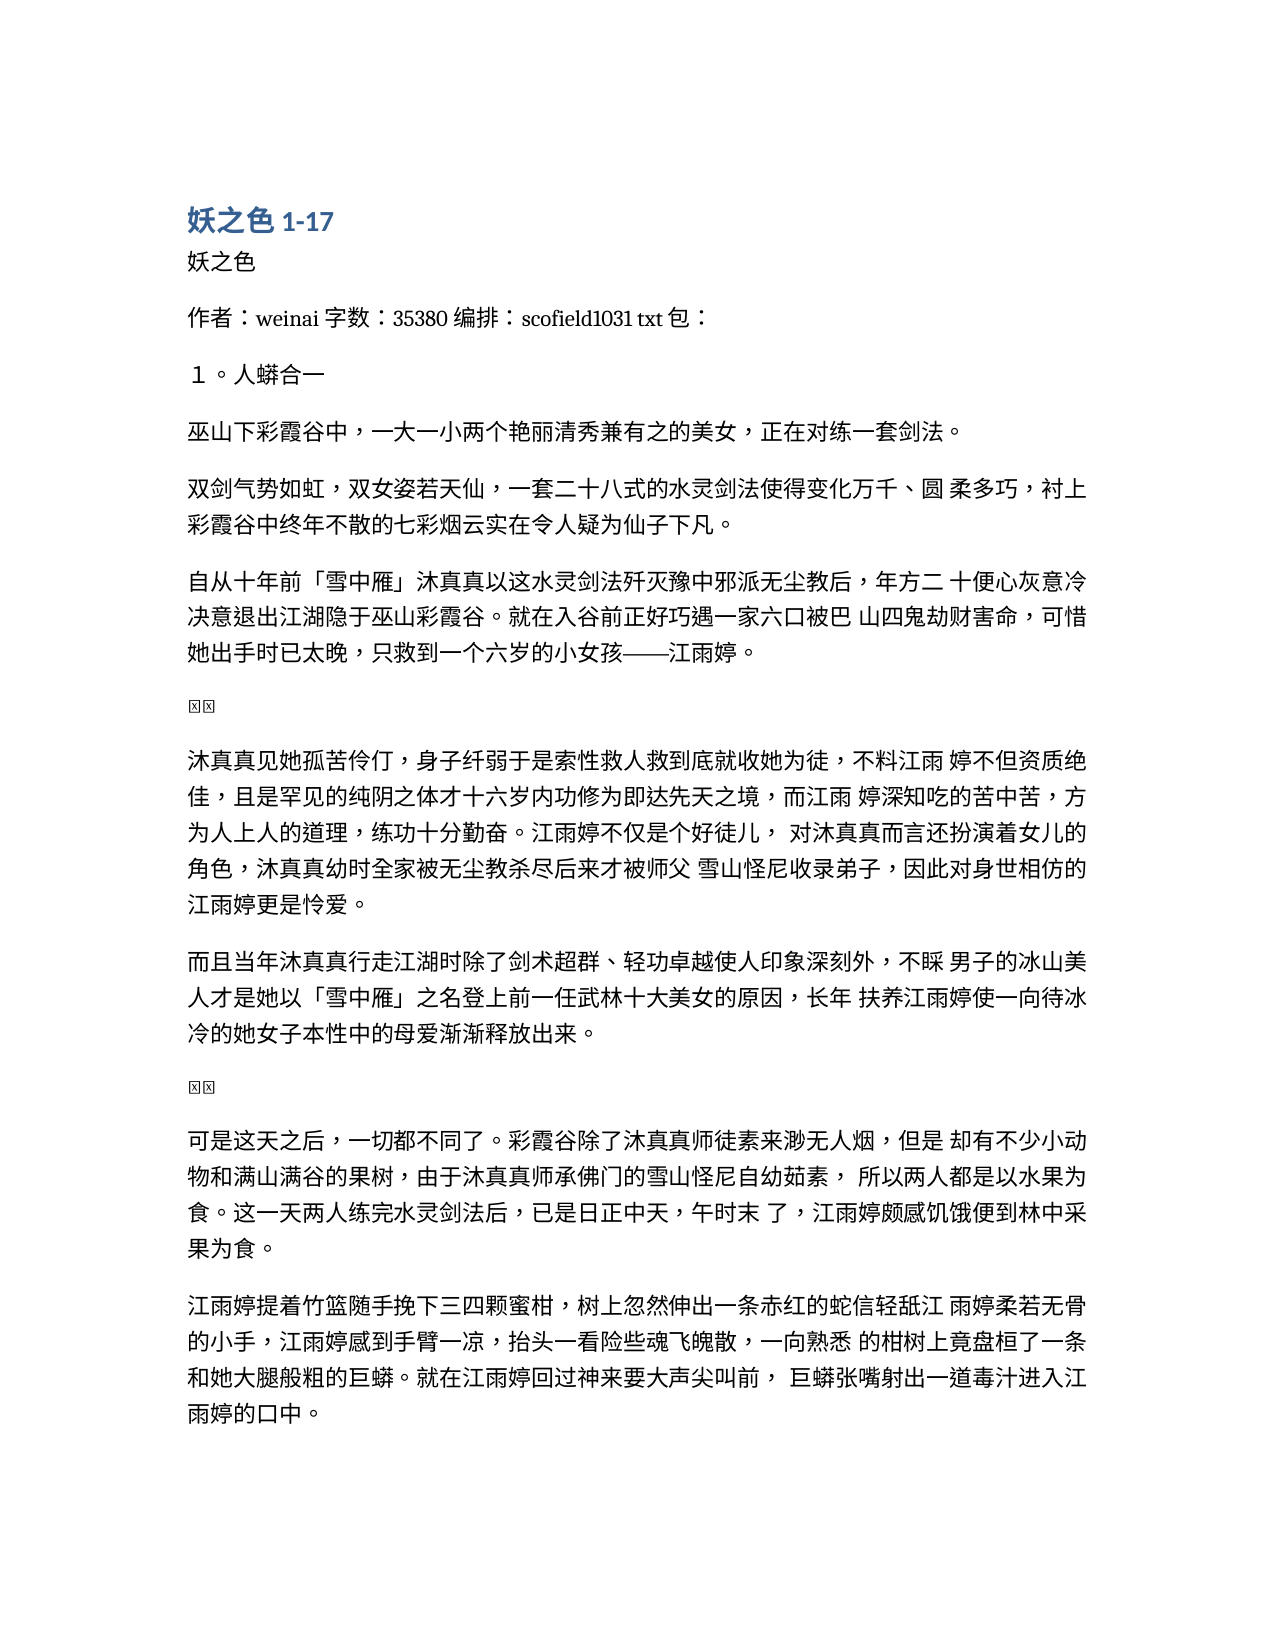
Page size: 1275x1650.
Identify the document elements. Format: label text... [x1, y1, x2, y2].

subtitle 妖之色1-17 [187, 200, 1087, 240]
text  [187, 1074, 1087, 1101]
text 双剑气势如虹，双女姿若天仙，一套二十八式的水灵剑法使得变化万千、圆 柔多巧，衬上彩霞谷中终年不散的七彩烟云实在令人疑为仙子下凡。 [187, 473, 1087, 540]
text 沐真真见她孤苦伶仃，身子纤弱于是索性救人救到底就收她为徒，不料江雨 婷不但资质绝佳，且是罕见的纯阴之体才十六岁内功修为即达先天之境，而江雨 婷深知吃的苦中苦，方为人上人的道理，练功十分勤奋。江雨婷不仅是个好徒儿， 对沐真真而言还扮演着女儿的角色，沐真真幼时全家被无尘教杀尽后来才被师父 雪山怪尼收录弟子，因此对身世相仿的江雨婷更是怜爱。 [187, 745, 1087, 920]
text 自从十年前「雪中雁」沐真真以这水灵剑法歼灭豫中邪派无尘教后，年方二 十便心灰意冷决意退出江湖隐于巫山彩霞谷。就在入谷前正好巧遇一家六口被巴 山四鬼劫财害命，可惜她出手时已太晚，只救到一个六岁的小女孩——江雨婷。 [187, 565, 1087, 668]
text 作者：weinai 字数：35380 编排：scofield1031 txt包： [187, 302, 1087, 334]
text 可是这天之后，一切都不同了。彩霞谷除了沐真真师徒素来渺无人烟，但是 却有不少小动物和满山满谷的果树，由于沐真真师承佛门的雪山怪尼自幼茹素， 所以两人都是以水果为食。这一天两人练完水灵剑法后，已是日正中天，午时末 了，江雨婷颇感饥饿便到林中采果为食。 [187, 1125, 1087, 1264]
text 妖之色 [187, 246, 1087, 277]
text 而且当年沐真真行走江湖时除了剑术超群、轻功卓越使人印象深刻外，不睬 男子的冰山美人才是她以「雪中雁」之名登上前一任武林十大美女的原因，长年 扶养江雨婷使一向待冰冷的她女子本性中的母爱渐渐释放出来。 [187, 946, 1087, 1049]
text １。人蟒合一 [187, 359, 1087, 390]
text 江雨婷提着竹篮随手挽下三四颗蜜柑，树上忽然伸出一条赤红的蛇信轻舐江 雨婷柔若无骨的小手，江雨婷感到手臂一凉，抬头一看险些魂飞魄散，一向熟悉 的柑树上竟盘桓了一条和她大腿般粗的巨蟒。就在江雨婷回过神来要大声尖叫前， 巨蟒张嘴射出一道毒汁进入江雨婷的口中。 [187, 1290, 1087, 1429]
text 巫山下彩霞谷中，一大一小两个艳丽清秀兼有之的美女，正在对练一套剑法。 [187, 416, 1087, 447]
text  [187, 694, 1087, 720]
